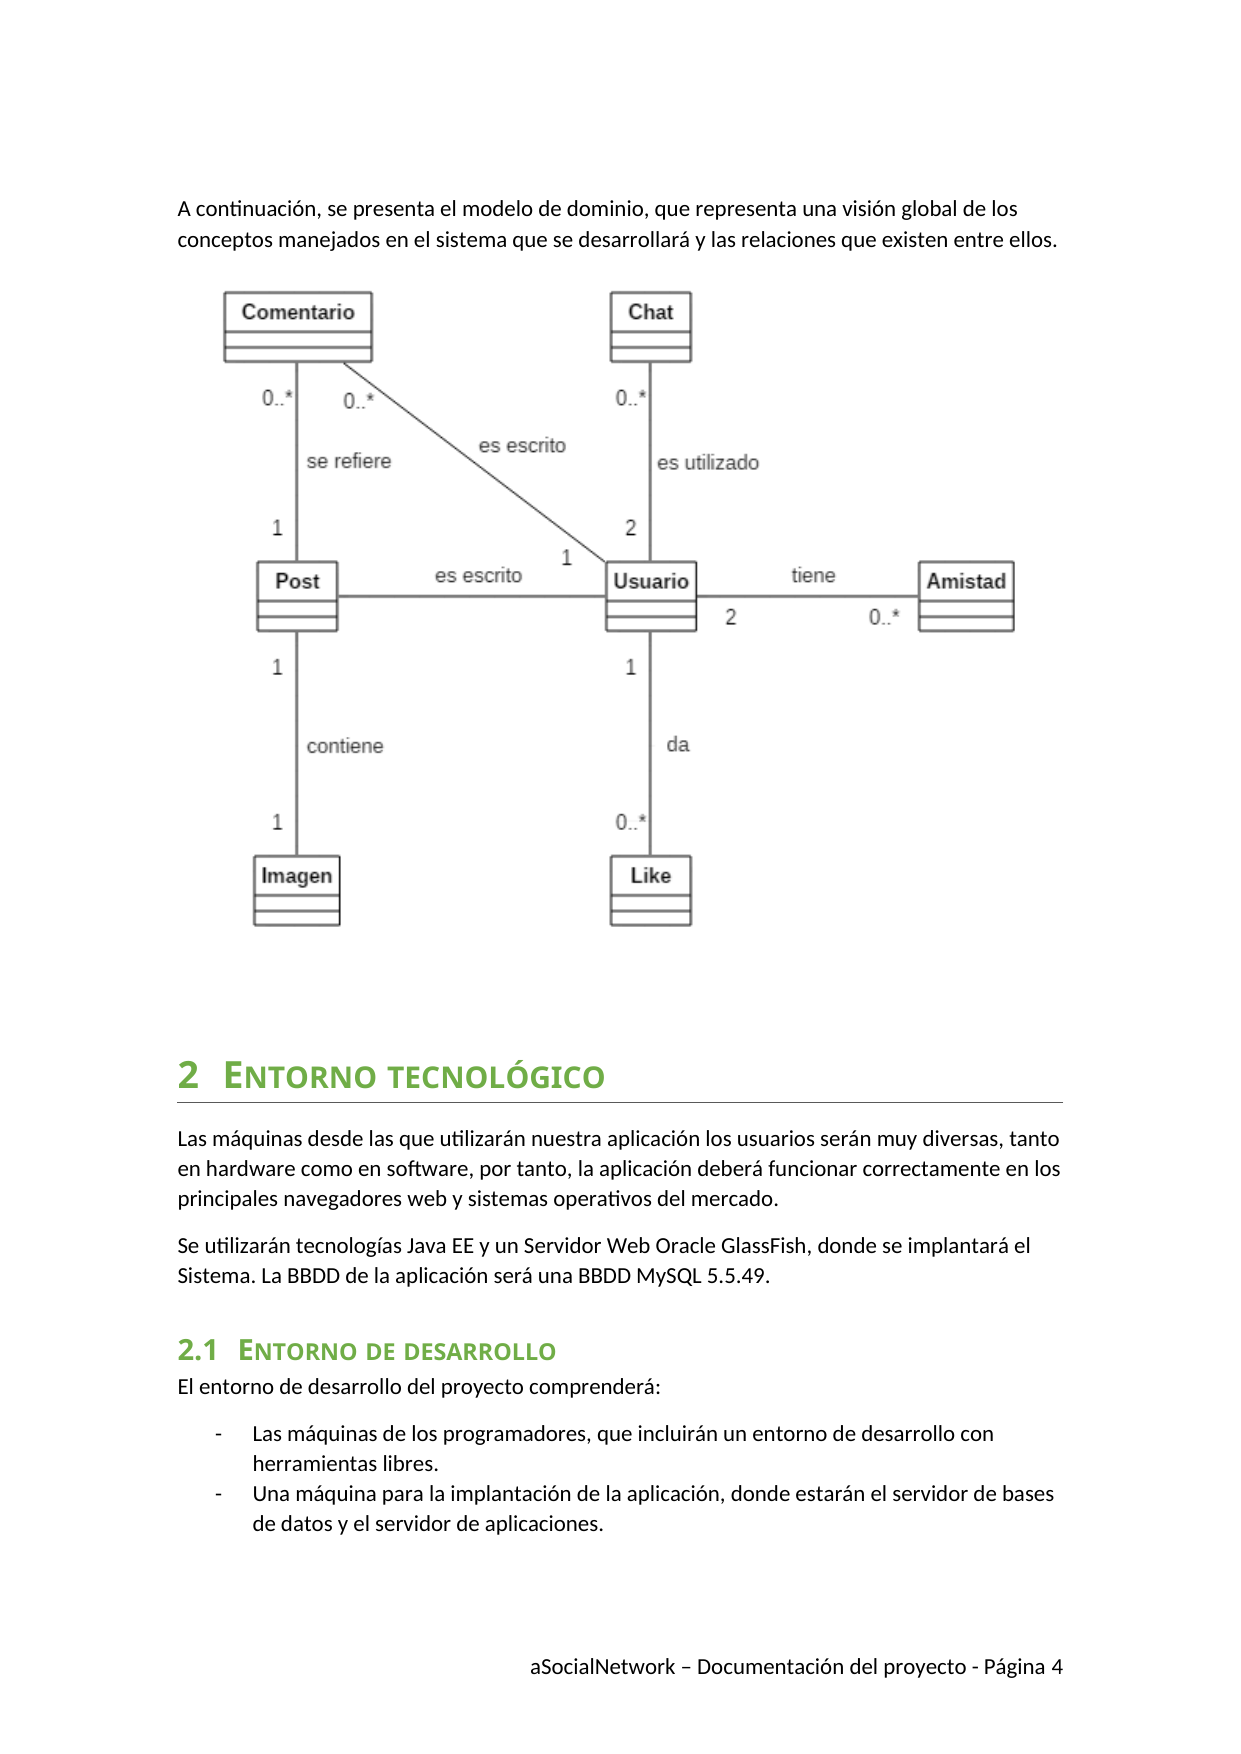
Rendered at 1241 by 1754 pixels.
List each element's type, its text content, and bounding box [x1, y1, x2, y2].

text El entorno de desarrollo del proyecto comprenderá: [177, 1372, 1063, 1400]
text Las máquinas desde las que utilizarán nuestra aplicación los usuarios serán muy diversas, tanto en hardware como en software, por tanto, la aplicación deberá funcionar correctamente en los principales navegadores web y sistemas operativos del mercado. [177, 1124, 1063, 1212]
picture [200, 271, 1040, 963]
list Las máquinas de los programadores, que incluirán un entorno de desarrollo con herramientas libres. [215, 1419, 1063, 1477]
list Una máquina para la implantación de la aplicación, donde estarán el servidor de bases de datos y el servidor de aplicaciones. [215, 1479, 1063, 1537]
subtitle Entorno tecnológico [177, 1049, 1063, 1102]
text Se utilizarán tecnologías Java EE y un Servidor Web Oracle GlassFish, donde se implantará el Sistema. La BBDD de la aplicación será una BBDD MySQL 5.5.49. [177, 1231, 1063, 1289]
text A continuación, se presenta el modelo de dominio, que representa una visión global de los conceptos manejados en el sistema que se desarrollará y las relaciones que existen entre ellos. [177, 194, 1063, 253]
subtitle Entorno de desarrollo [177, 1329, 1063, 1369]
